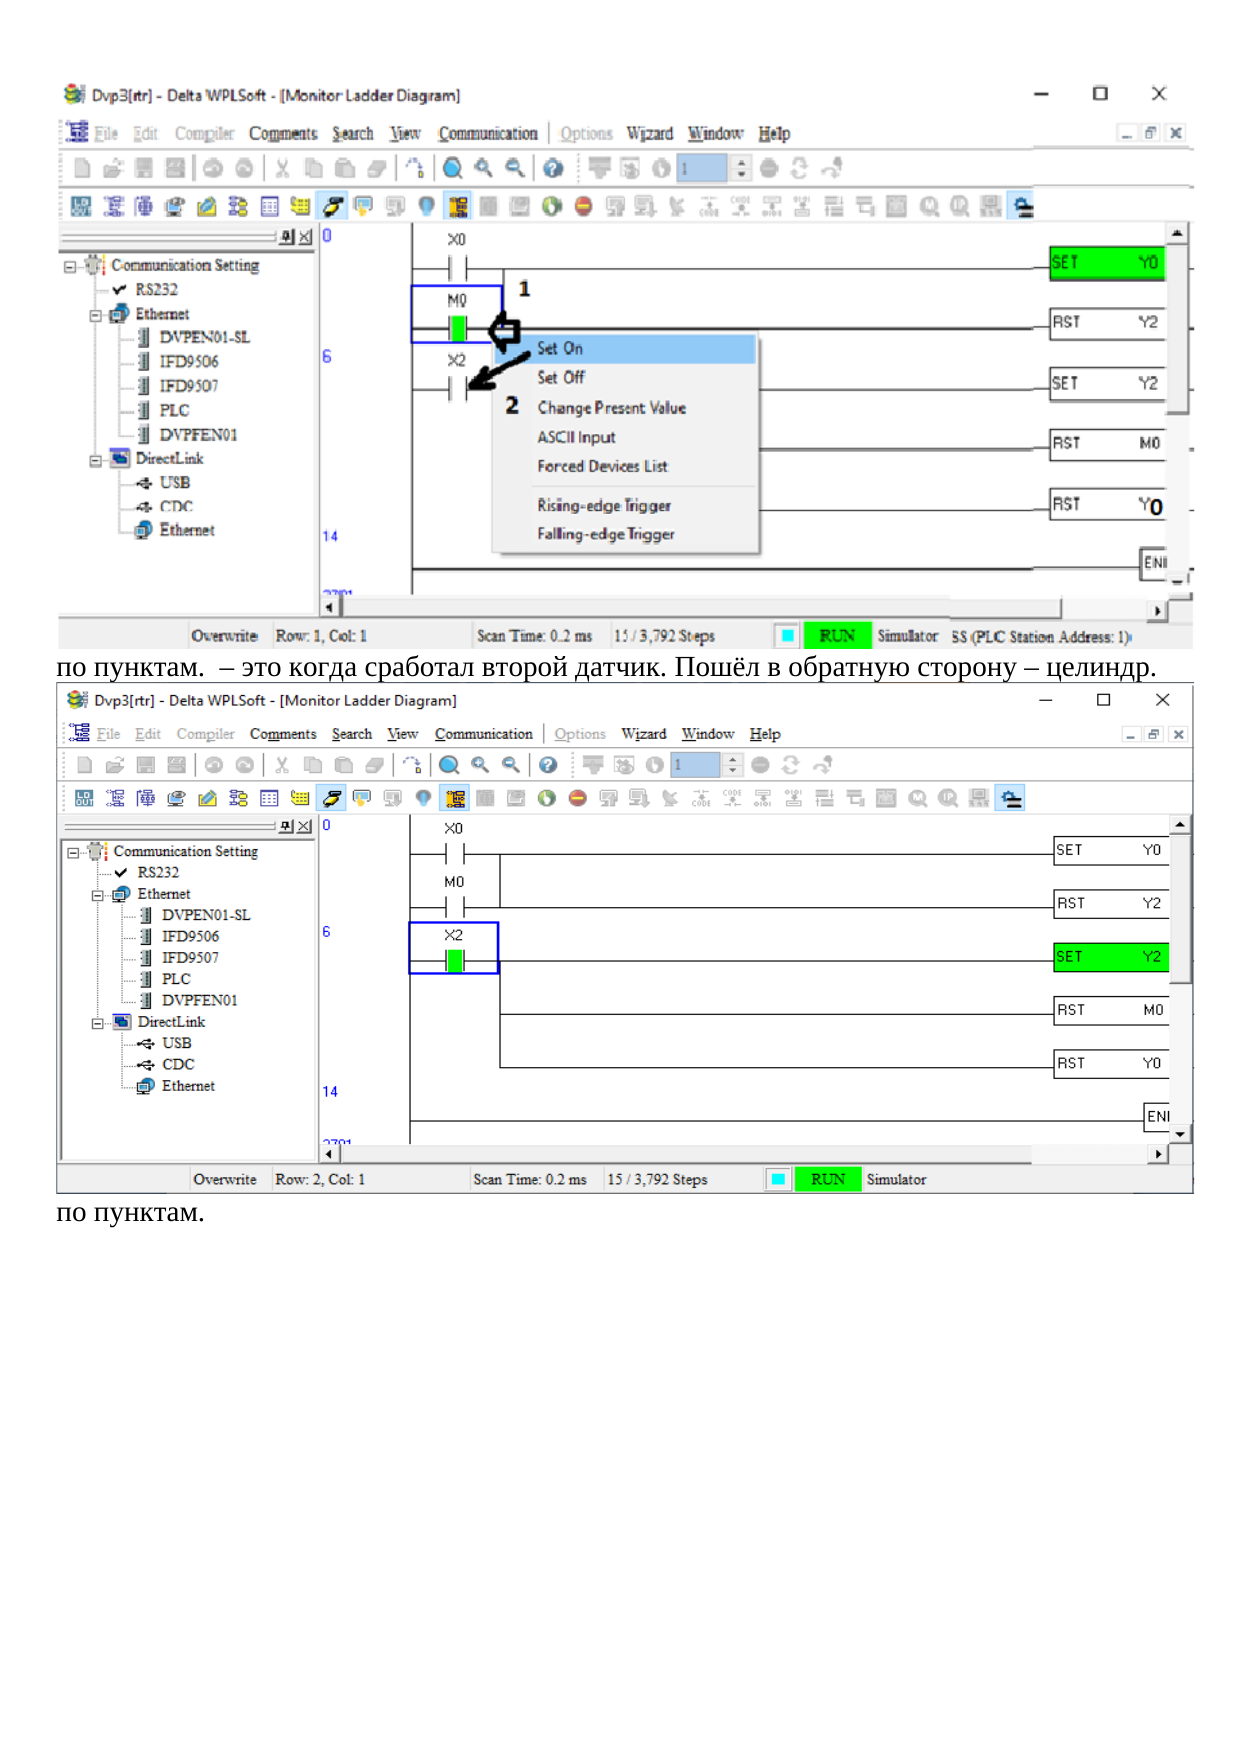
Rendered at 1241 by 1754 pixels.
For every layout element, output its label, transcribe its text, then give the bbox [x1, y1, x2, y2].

picture [56, 682, 1195, 1194]
text по пунктам. – это когда сработал второй датчик. Пошёл в обратную сторону – целиндр. [56, 649, 1196, 682]
picture [56, 75, 1197, 649]
